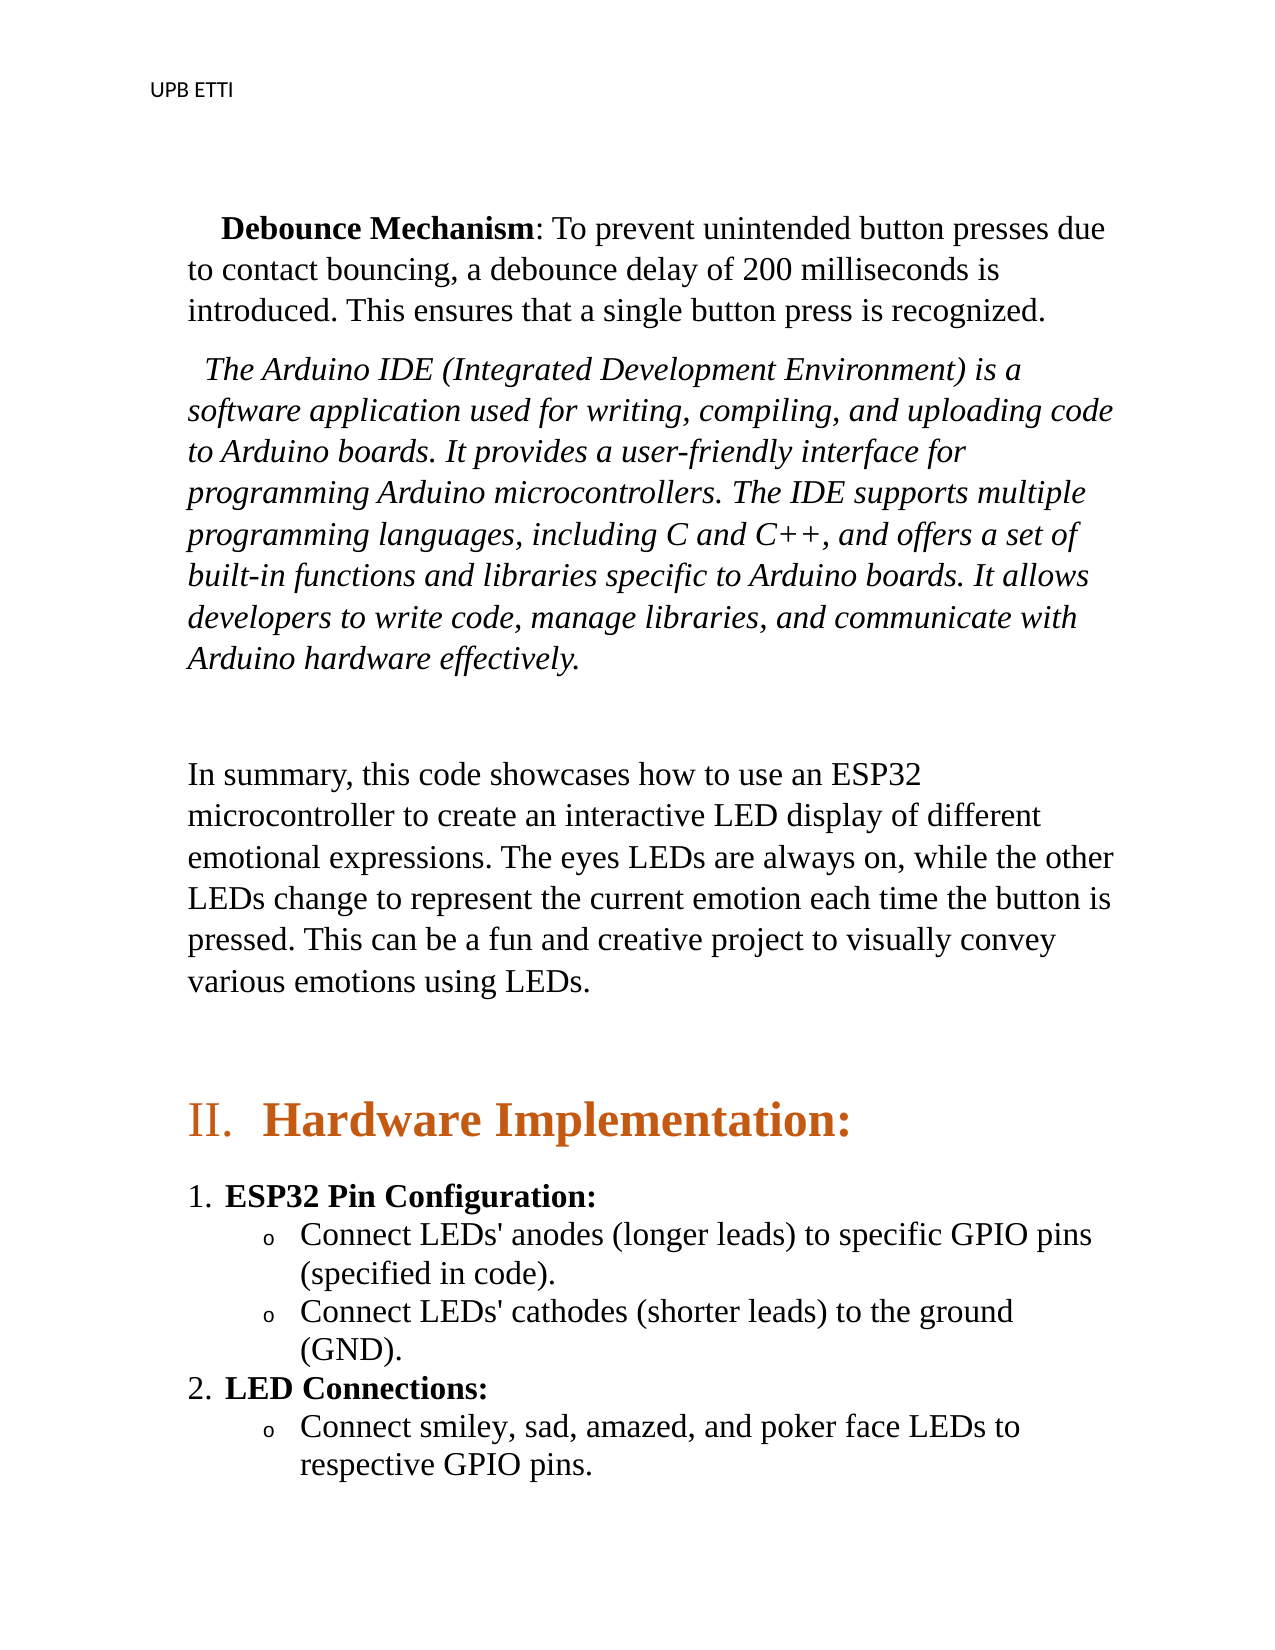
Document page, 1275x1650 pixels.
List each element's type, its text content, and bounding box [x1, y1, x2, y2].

list Hardware Implementation: [187, 1089, 1125, 1147]
text Debounce Mechanism: To prevent unintended button presses due to contact bouncing, a debounce delay of 200 milliseconds is introduced. This ensures that a single button press is recognized. [187, 208, 1125, 329]
list ESP32 Pin Configuration: [187, 1176, 1125, 1214]
list LED Connections: [187, 1368, 1125, 1406]
list Connect LEDs' cathodes (shorter leads) to the ground (GND). [262, 1291, 1125, 1368]
list Connect smiley, sad, amazed, and poker face LEDs to respective GPIO pins. [262, 1406, 1125, 1483]
text The Arduino IDE (Integrated Development Environment) is a software application used for writing, compiling, and uploading code to Arduino boards. It provides a user-friendly interface for programming Arduino microcontrollers. The IDE supports multiple programming languages, including C and C++, and offers a set of built-in functions and libraries specific to Arduino boards. It allows developers to write code, manage libraries, and communicate with Arduino hardware effectively. [187, 349, 1125, 677]
list Connect LEDs' anodes (longer leads) to specific GPIO pins (specified in code). [262, 1214, 1125, 1291]
text In summary, this code showcases how to use an ESP32 microcontroller to create an interactive LED display of different emotional expressions. The eyes LEDs are always on, while the other LEDs change to represent the current emotion each time the button is pressed. This can be a fun and creative project to visually convey various emotions using LEDs. [187, 754, 1125, 999]
